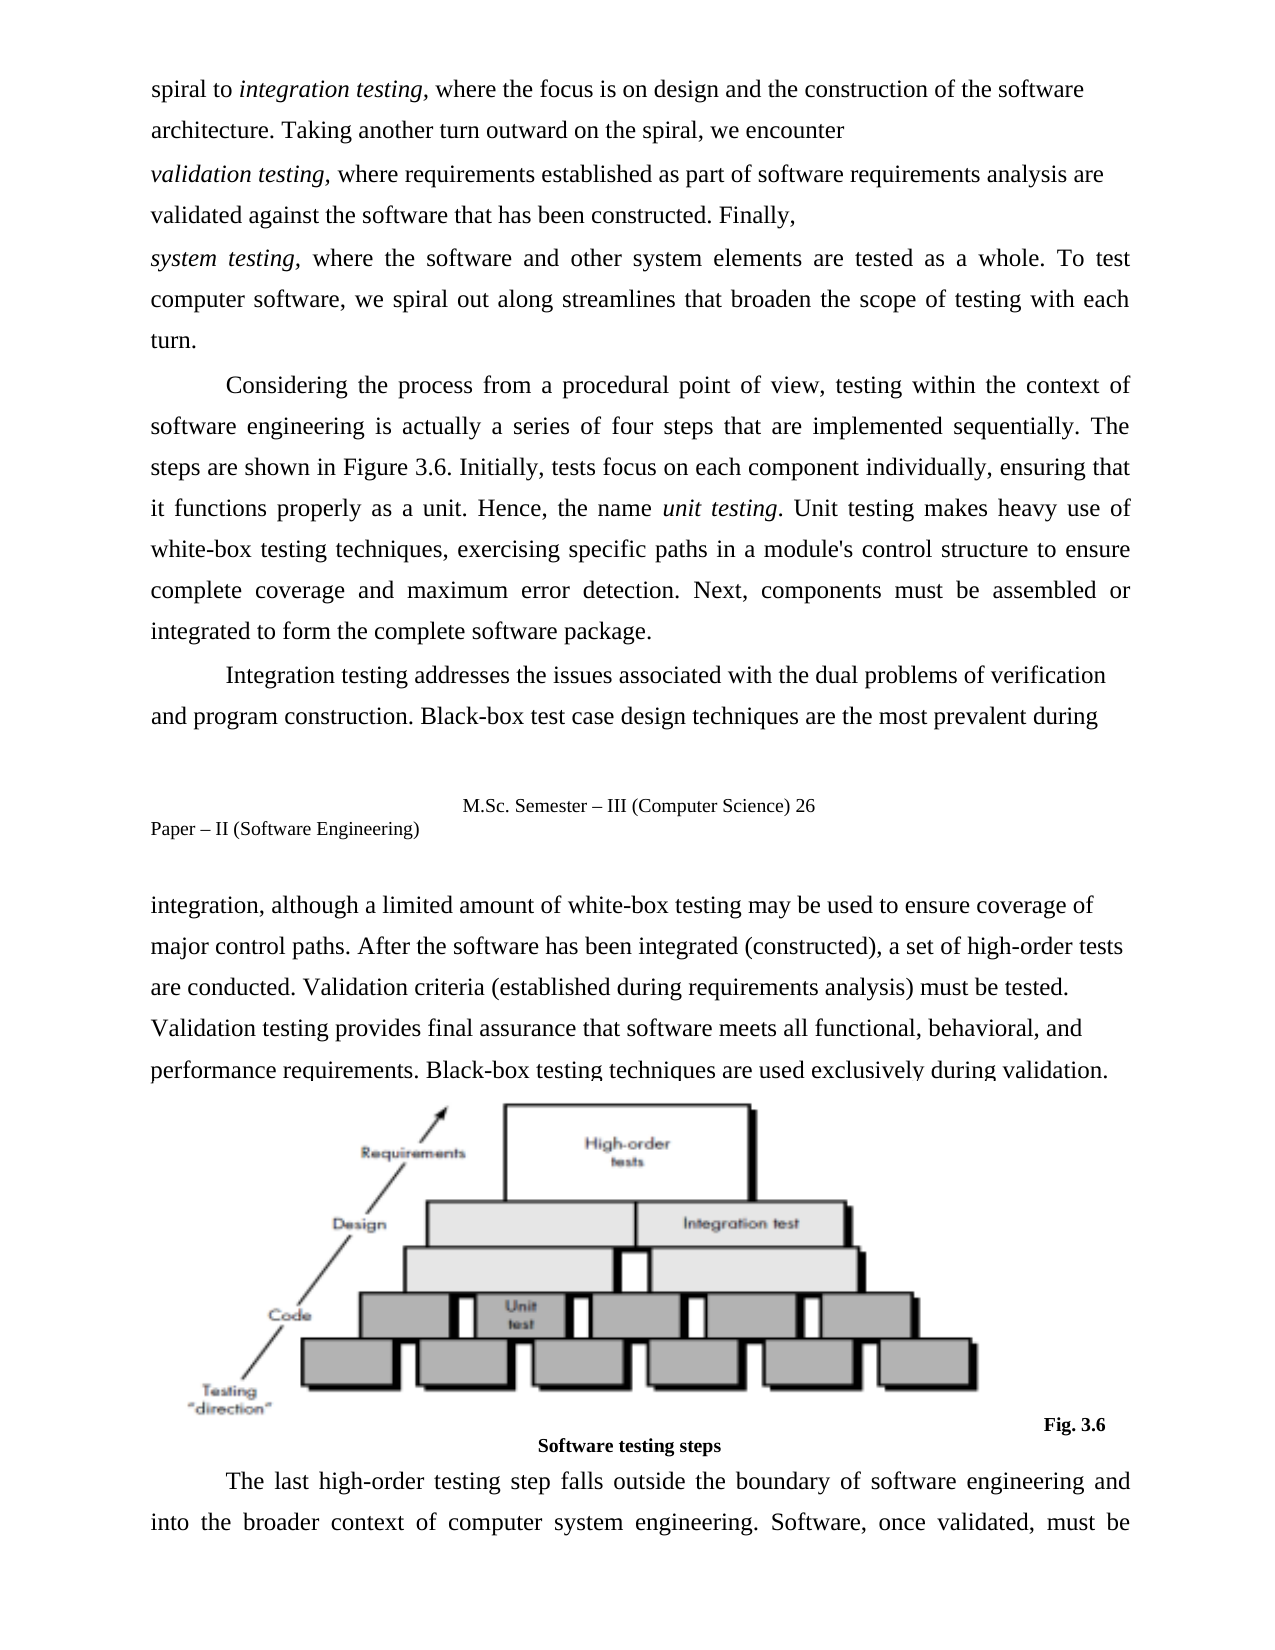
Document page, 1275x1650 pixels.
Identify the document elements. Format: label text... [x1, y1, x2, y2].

text M.Sc. Semester – III (Computer Science) 26 [146, 794, 1132, 817]
text spiral to integration testing, where the focus is on design and the construction of the software architecture. Taking another turn outward on the spiral, we encounter [151, 74, 1131, 143]
text system testing, where the software and other system elements are tested as a whole. To test computer software, we spiral out along streamlines that broaden the scope of testing with each turn. [150, 243, 1131, 354]
text validation testing, where requirements established as part of software requirements analysis are validated against the software that has been constructed. Finally, [150, 159, 1131, 228]
text Integration testing addresses the issues associated with the dual problems of verification and program construction. Black-box test case design techniques are the most prevalent during [151, 660, 1131, 729]
text Considering the process from a procedural point of view, testing within the context of software engineering is actually a series of four steps that are implemented sequentially. The steps are shown in Figure 3.6. Initially, tests focus on each component individually, ensuring that it functions properly as a unit. Hence, the name unit testing. Unit testing makes heavy use of white-box testing techniques, exercising specific paths in a module's control structure to ensure complete coverage and maximum error detection. Next, components must be assembled or integrated to form the complete software package. [150, 370, 1132, 645]
picture [153, 1081, 1044, 1432]
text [150, 1466, 1132, 1536]
text Paper – II (Software Engineering) [150, 817, 1132, 839]
text integration, although a limited amount of white-box testing may be used to ensure coverage of major control paths. After the software has been integrated (constructed), a set of high-order tests are conducted. Validation criteria (established during requirements analysis) must be tested. Validation testing provides final assurance that software meets all functional, behavioral, and [150, 890, 1132, 1042]
